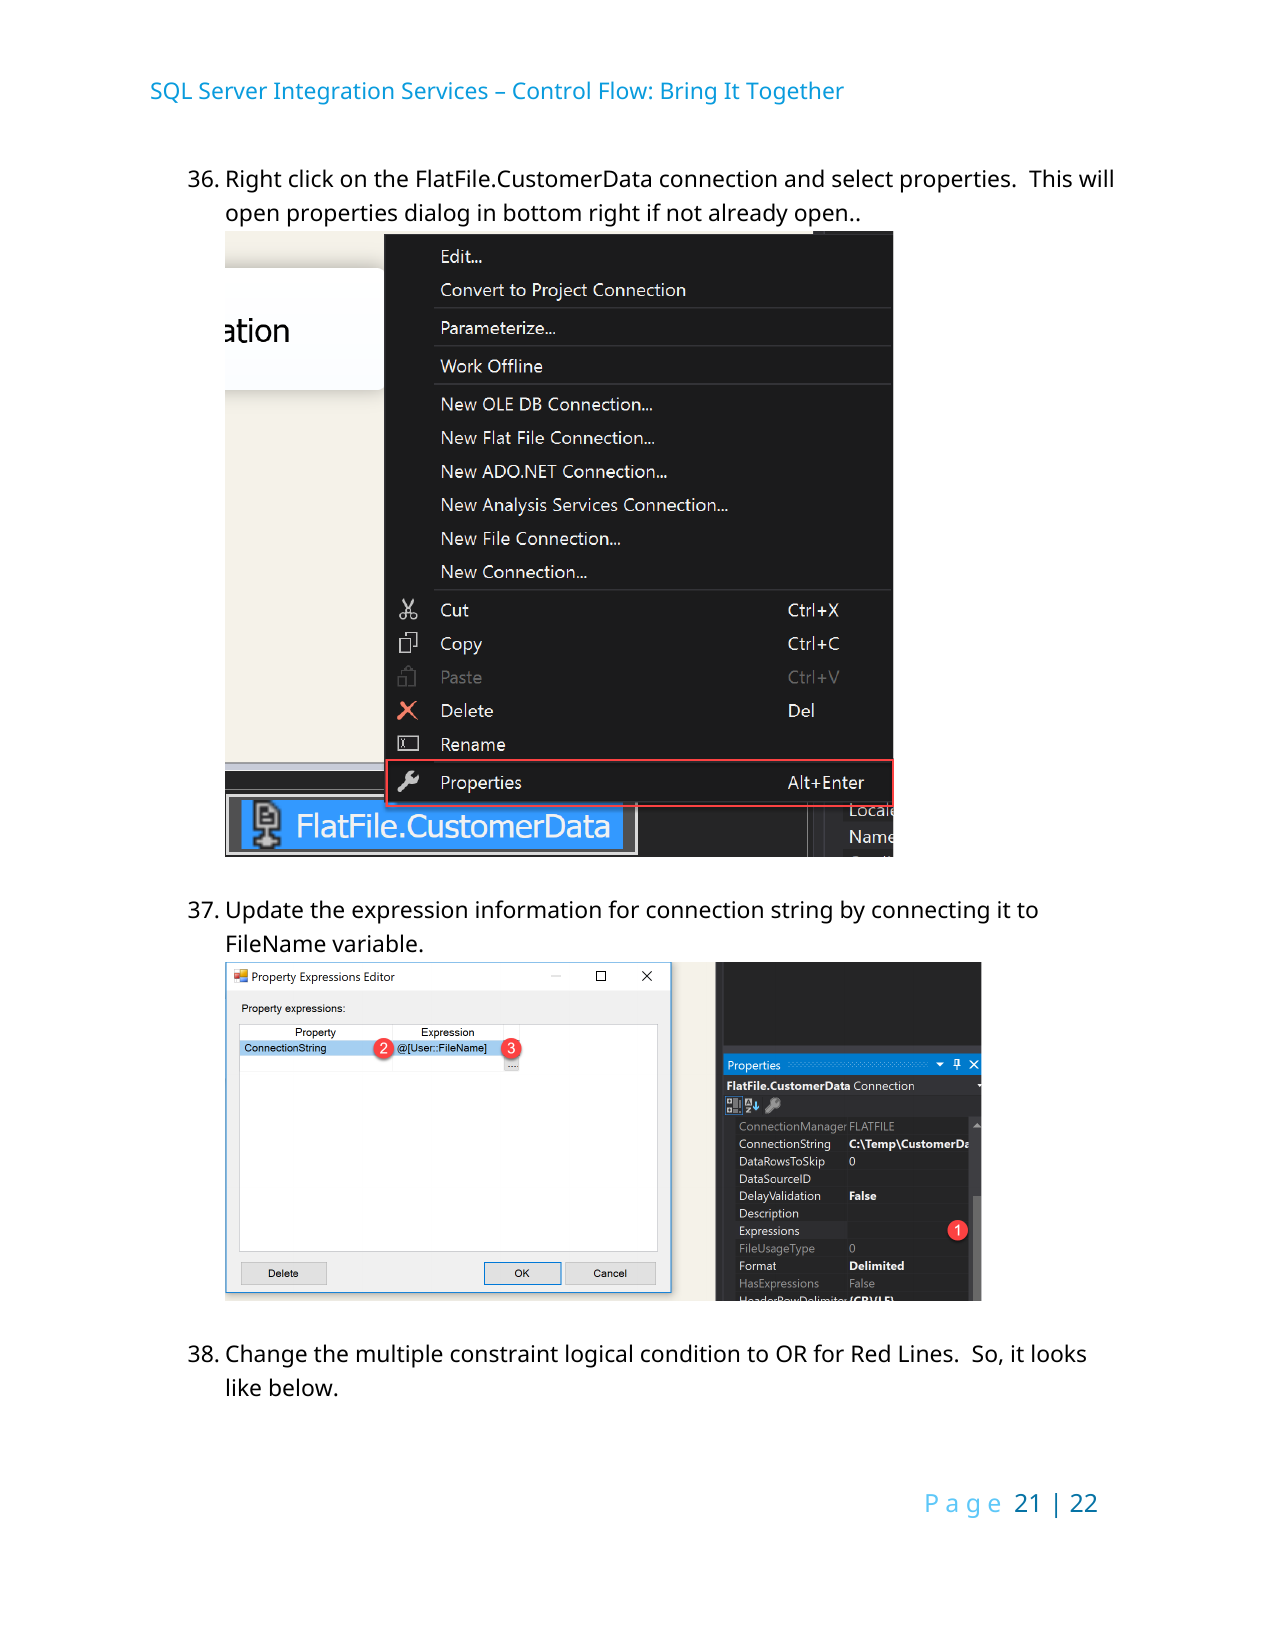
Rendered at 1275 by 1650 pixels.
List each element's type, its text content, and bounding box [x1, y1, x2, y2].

picture [225, 962, 982, 1301]
picture [225, 231, 894, 857]
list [187, 1338, 1125, 1404]
